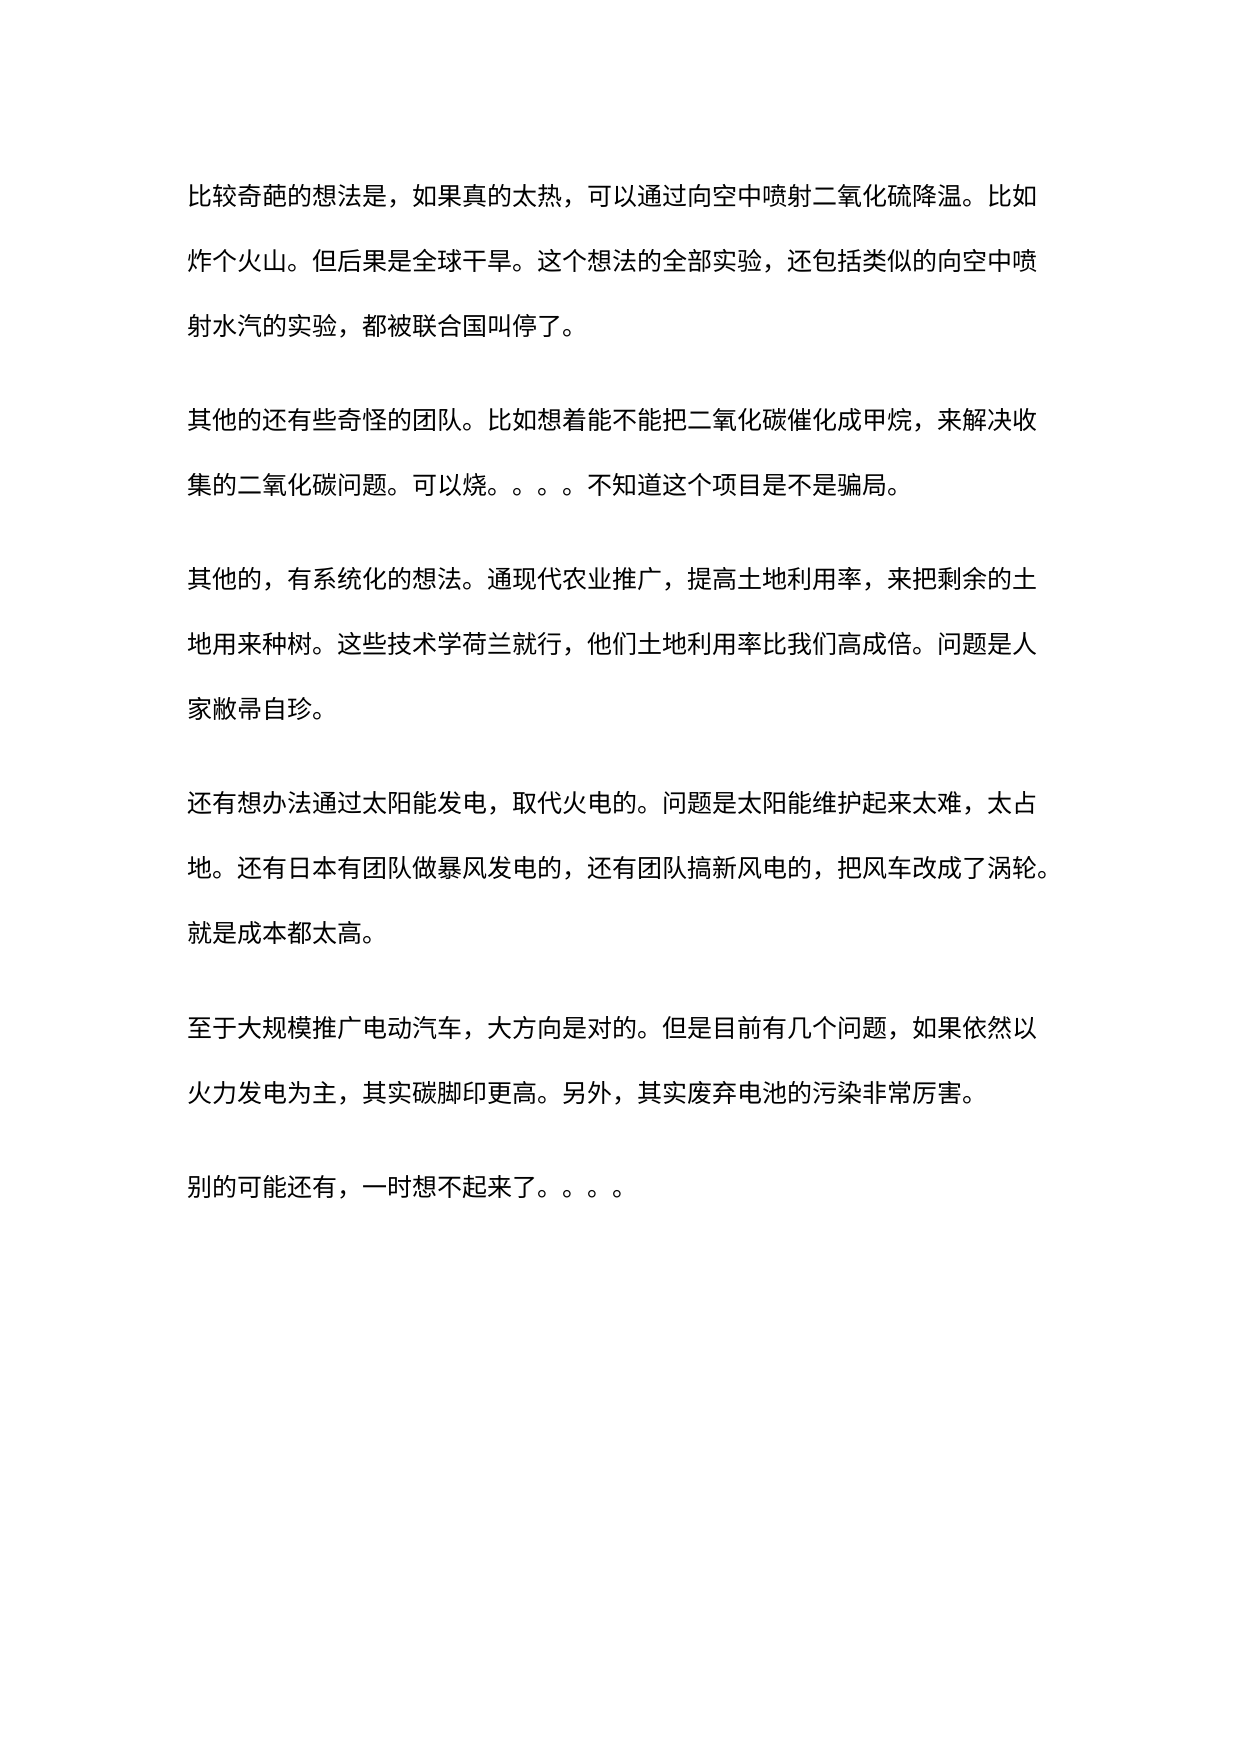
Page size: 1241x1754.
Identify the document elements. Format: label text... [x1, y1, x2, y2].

text 别的可能还有，一时想不起来了。。。。 [187, 1153, 1053, 1218]
text 其他的，有系统化的想法。通现代农业推广，提高土地利用率，来把剩余的土地用来种树。这些技术学荷兰就行，他们土地利用率比我们高成倍。问题是人家敝帚自珍。 [187, 545, 1053, 740]
text 还有想办法通过太阳能发电，取代火电的。问题是太阳能维护起来太难，太占地。还有日本有团队做暴风发电的，还有团队搞新风电的，把风车改成了涡轮。就是成本都太高。 [187, 769, 1053, 964]
text 比较奇葩的想法是，如果真的太热，可以通过向空中喷射二氧化硫降温。比如炸个火山。但后果是全球干旱。这个想法的全部实验，还包括类似的向空中喷射水汽的实验，都被联合国叫停了。 [187, 162, 1053, 357]
text 至于大规模推广电动汽车，大方向是对的。但是目前有几个问题，如果依然以火力发电为主，其实碳脚印更高。另外，其实废弃电池的污染非常厉害。 [187, 994, 1053, 1124]
text 其他的还有些奇怪的团队。比如想着能不能把二氧化碳催化成甲烷，来解决收集的二氧化碳问题。可以烧。。。。不知道这个项目是不是骗局。 [187, 386, 1053, 516]
